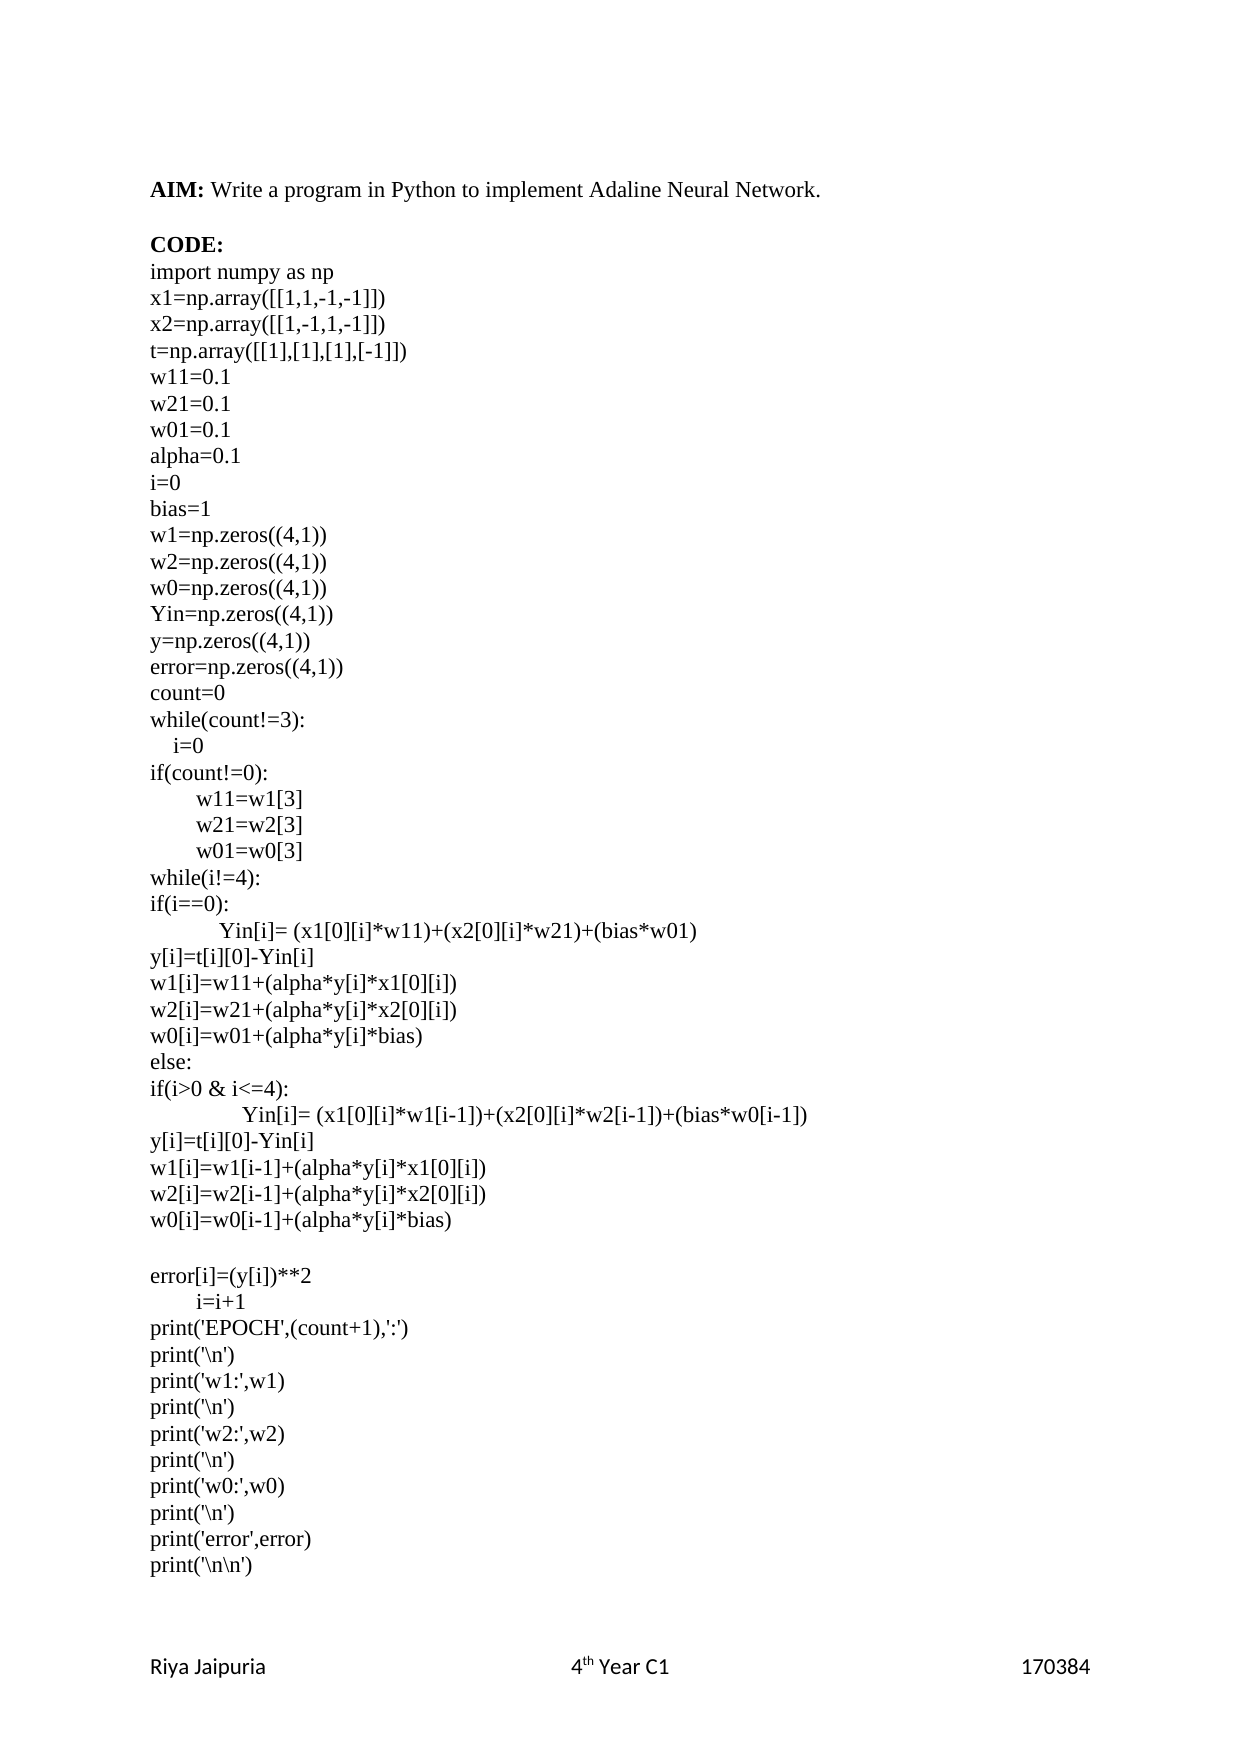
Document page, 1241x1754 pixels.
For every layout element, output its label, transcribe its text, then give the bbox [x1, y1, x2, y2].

text count=0 [150, 679, 1090, 706]
text else: [150, 1048, 1090, 1075]
text CODE: [150, 231, 1090, 258]
text w0[i]=w0[i-1]+(alpha*y[i]*bias) [150, 1207, 1090, 1233]
text Yin[i]= (x1[0][i]*w1[i-1])+(x2[0][i]*w2[i-1])+(bias*w0[i-1]) [150, 1101, 1090, 1127]
text w2[i]=w2[i-1]+(alpha*y[i]*x2[0][i]) [150, 1180, 1090, 1207]
text Yin[i]= (x1[0][i]*w11)+(x2[0][i]*w21)+(bias*w01) [150, 917, 1090, 943]
text print('w0:',w0) [150, 1472, 1090, 1499]
text i=0 [150, 732, 1090, 758]
text w1=np.zeros((4,1)) [150, 521, 1090, 548]
text y[i]=t[i][0]-Yin[i] [150, 943, 1090, 969]
text w01=0.1 [150, 416, 1090, 442]
text w11=w1[3] [150, 785, 1090, 811]
text x1=np.array([[1,1,-1,-1]]) [150, 284, 1090, 311]
text if(i>0 & i<=4): [150, 1075, 1090, 1101]
text y=np.zeros((4,1)) [150, 627, 1090, 653]
text error[i]=(y[i])**2 [150, 1262, 1090, 1288]
text w1[i]=w1[i-1]+(alpha*y[i]*x1[0][i]) [150, 1154, 1090, 1180]
text x2=np.array([[1,-1,1,-1]]) [150, 311, 1090, 337]
text w21=0.1 [150, 389, 1090, 416]
text print('w1:',w1) [150, 1367, 1090, 1393]
text AIM: Write a program in Python to implement Adaline Neural Network. [150, 176, 1090, 203]
text alpha=0.1 [150, 442, 1090, 469]
text bias=1 [150, 495, 1090, 521]
text print('\n') [150, 1393, 1090, 1420]
text print('\n') [150, 1341, 1090, 1367]
text w11=0.1 [150, 363, 1090, 389]
text w1[i]=w11+(alpha*y[i]*x1[0][i]) [150, 969, 1090, 996]
text print('w2:',w2) [150, 1420, 1090, 1446]
text print('\n') [150, 1499, 1090, 1525]
text print('EPOCH',(count+1),':') [150, 1314, 1090, 1341]
text w2=np.zeros((4,1)) [150, 548, 1090, 574]
text w0=np.zeros((4,1)) [150, 574, 1090, 600]
text if(i==0): [150, 890, 1090, 917]
text while(count!=3): [150, 706, 1090, 732]
text if(count!=0): [150, 758, 1090, 785]
text Yin=np.zeros((4,1)) [150, 600, 1090, 627]
text y[i]=t[i][0]-Yin[i] [150, 1127, 1090, 1154]
text print('error',error) [150, 1525, 1090, 1552]
text w2[i]=w21+(alpha*y[i]*x2[0][i]) [150, 996, 1090, 1022]
text import numpy as np [150, 258, 1090, 284]
text i=i+1 [150, 1288, 1090, 1314]
text print('\n\n') [150, 1552, 1090, 1578]
text print('\n') [150, 1446, 1090, 1472]
text error=np.zeros((4,1)) [150, 653, 1090, 679]
text w01=w0[3] [150, 838, 1090, 864]
text i=0 [150, 469, 1090, 495]
text w0[i]=w01+(alpha*y[i]*bias) [150, 1022, 1090, 1048]
text w21=w2[3] [150, 811, 1090, 838]
text while(i!=4): [150, 864, 1090, 890]
text t=np.array([[1],[1],[1],[-1]]) [150, 337, 1090, 363]
